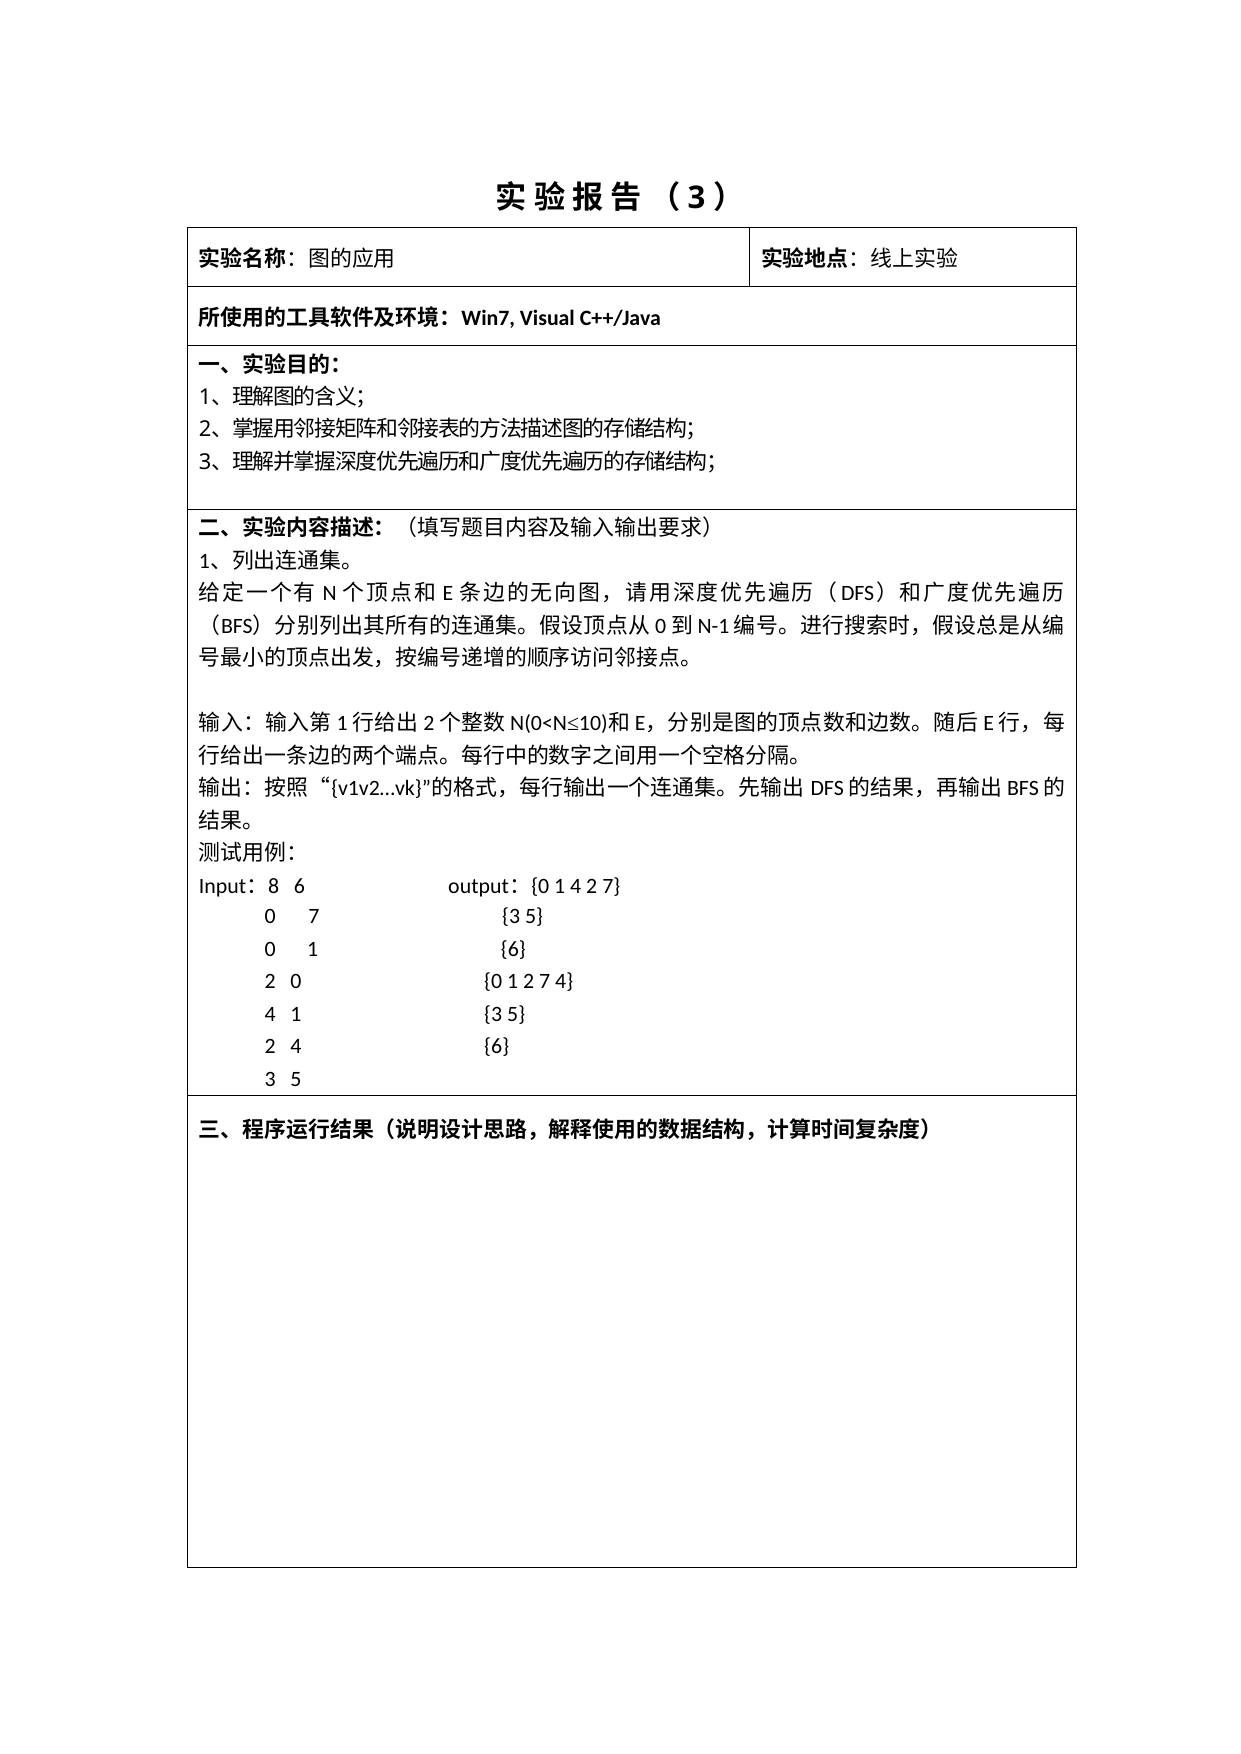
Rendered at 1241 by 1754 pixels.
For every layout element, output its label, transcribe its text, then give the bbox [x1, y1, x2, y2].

table_cell 二、实验内容描述：（填写题目内容及输入输出要求） 1、列出连通集。 给定一个有N个顶点和E条边的无向图，请用深度优先遍历（DFS）和广度优先遍历（BFS）分别列出其所有的连通集。假设顶点从0到N-1编号。进行搜索时，假设总是从编号最小的顶点出发，按编号递增的顺序访问邻接点。 输入：输入第1行给出2个整数N(0<N≤10)和E，分别是图的顶点数和边数。随后E行，每行给出一条边的两个端点。每行中的数字之间用一个空格分隔。 输出：按照“{v1v2…vk}”的格式，每行输出一个连通集。先输出DFS的结果，再输出BFS的结果。 测试用例： Input：8 6 output：{0 1 4 2 7} 7 {3 5} 1 {6} 2 0 {0 1 2 7 4} 4 1 {3 5} 2 4 {6} 3 5 [188, 510, 1076, 1095]
text 实 验 报 告 （ 3 ） [187, 162, 1053, 227]
table_cell 一、实验目的： 1、理解图的含义； 2、掌握用邻接矩阵和邻接表的方法描述图的存储结构； 3、理解并掌握深度优先遍历和广度优先遍历的存储结构； [188, 346, 1076, 509]
table_header 实验名称：图的应用 [188, 228, 749, 286]
table_header 实验地点：线上实验 [750, 228, 1076, 286]
table_cell 所使用的工具软件及环境：Win7, Visual C++/Java [188, 287, 1076, 345]
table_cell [188, 1096, 1076, 1567]
